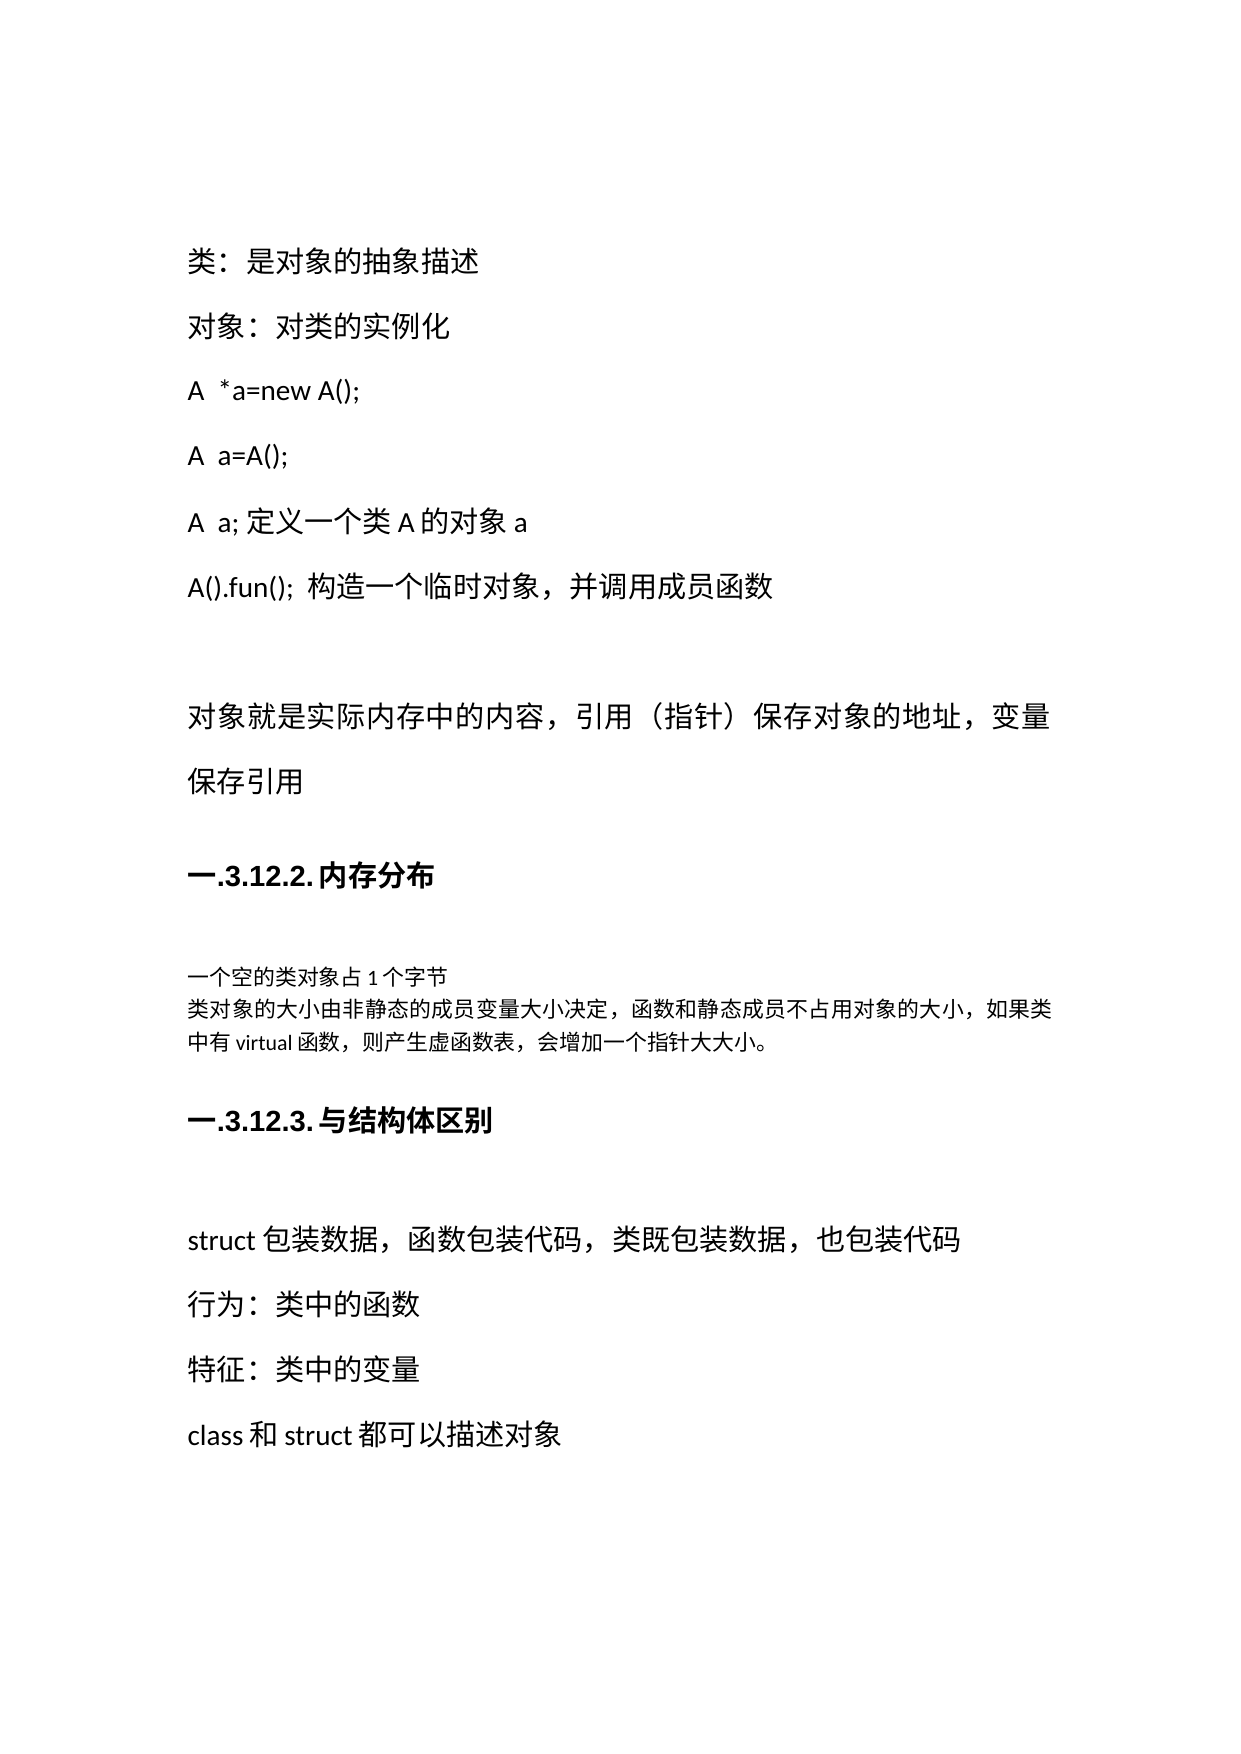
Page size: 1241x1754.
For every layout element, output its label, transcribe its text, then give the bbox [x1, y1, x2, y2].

subtitle 内存分布 [187, 841, 1053, 906]
text 一个空的类对象占1个字节 [187, 959, 1053, 992]
subtitle 与结构体区别 [187, 1086, 1053, 1151]
text 行为：类中的函数 [187, 1270, 1053, 1335]
text 对象：对类的实例化 [187, 292, 1053, 357]
text 特征：类中的变量 [187, 1335, 1053, 1400]
text 类对象的大小由非静态的成员变量大小决定，函数和静态成员不占用对象的大小，如果类中有virtual函数，则产生虚函数表，会增加一个指针大大小。 [187, 992, 1053, 1057]
text struct包装数据，函数包装代码，类既包装数据，也包装代码 [187, 1205, 1053, 1270]
text A a; 定义一个类A的对象a [187, 487, 1053, 552]
text 类：是对象的抽象描述 [187, 227, 1053, 292]
text A *a=new A(); [187, 357, 1053, 422]
text A().fun(); 构造一个临时对象，并调用成员函数 [187, 552, 1053, 617]
text A a=A(); [187, 422, 1053, 487]
text class和struct都可以描述对象 [187, 1400, 1053, 1465]
text 对象就是实际内存中的内容，引用（指针）保存对象的地址，变量保存引用 [187, 682, 1053, 812]
